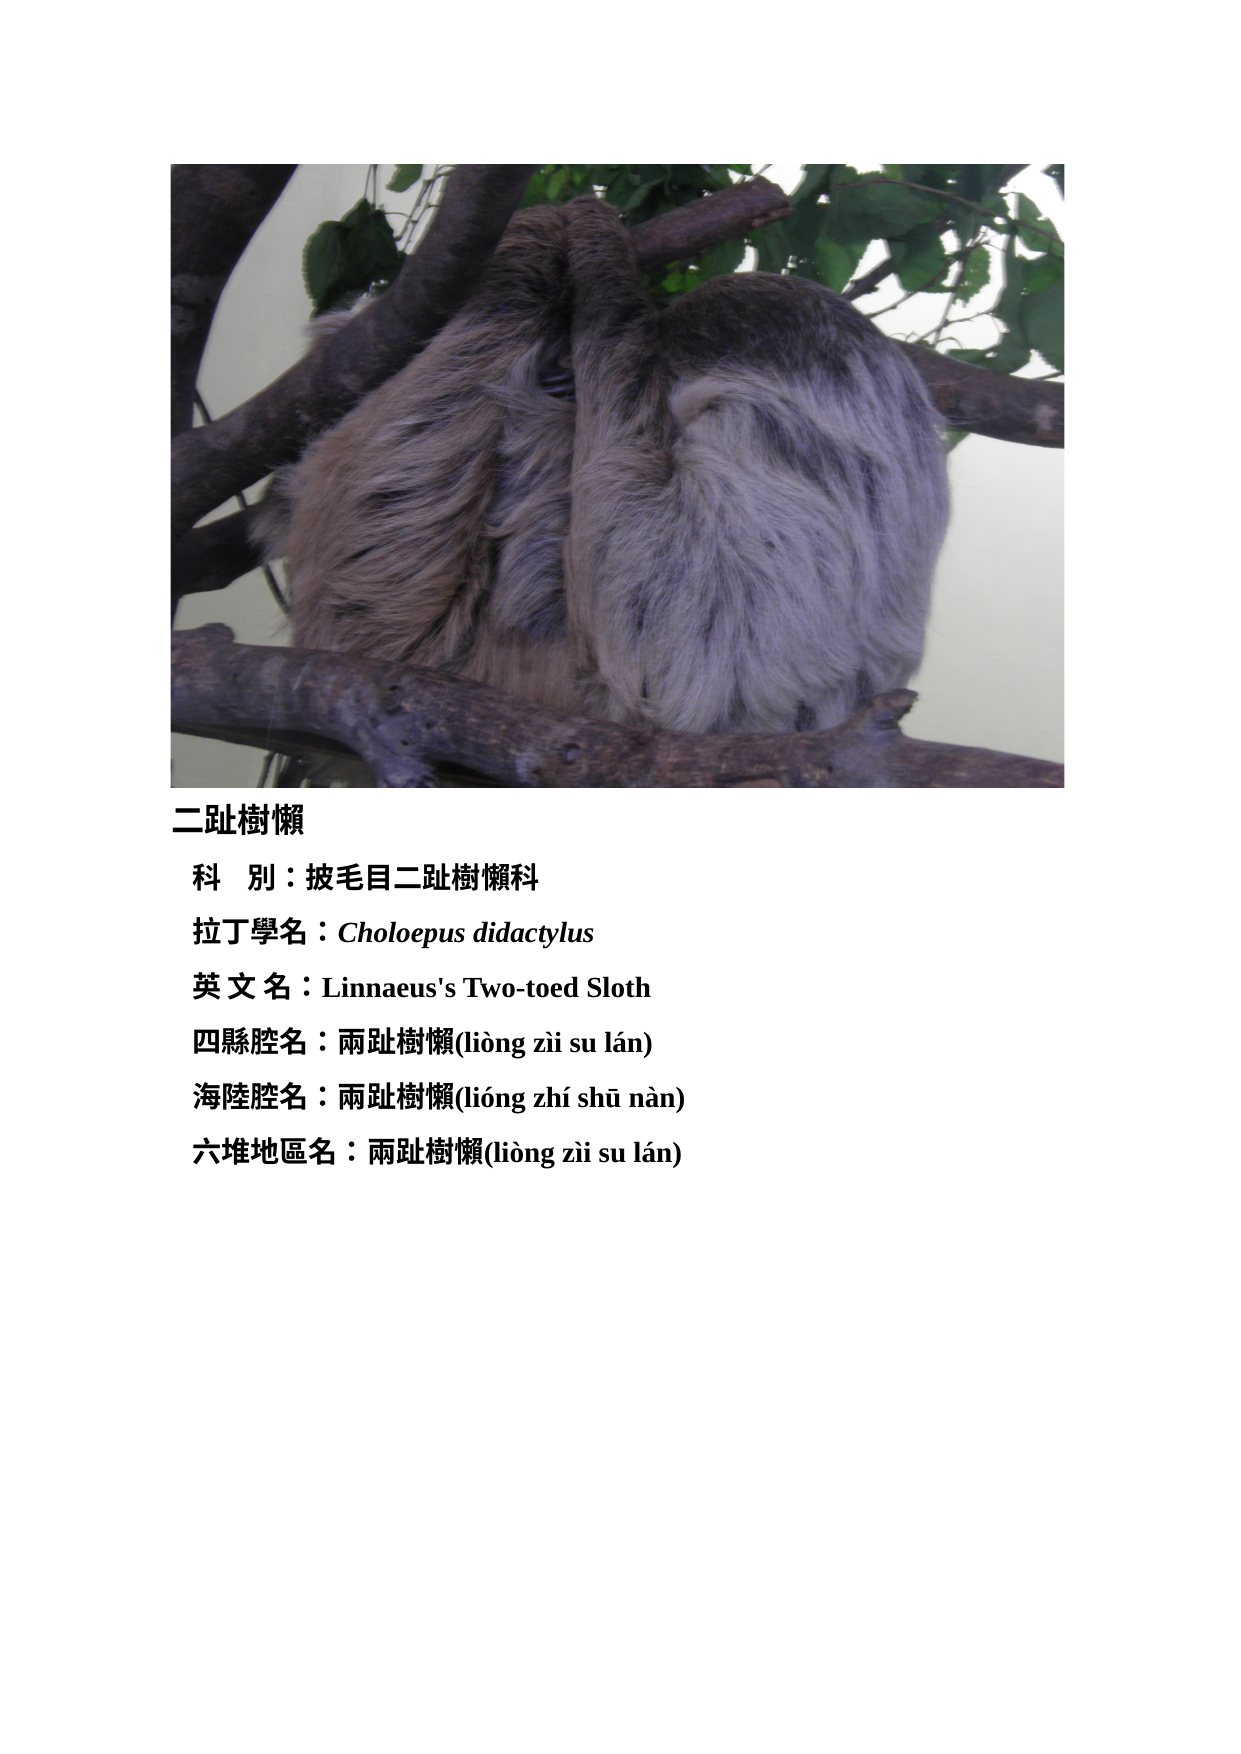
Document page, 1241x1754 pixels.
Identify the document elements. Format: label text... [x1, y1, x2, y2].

picture [170, 164, 1065, 788]
table_cell 二趾樹懶 科 別：披毛目二趾樹懶科 拉丁學名：Choloepus didactylus 英 文 名：Linnaeus's Two-toed Sloth 四縣腔名：兩趾樹懶(liòng zìi su lán) 海陸腔名：兩趾樹懶(lióng zhí shū nàn) 六堆地區名：兩趾樹懶(liòng zìi su lán) [160, 794, 1078, 1178]
table_header [160, 165, 1078, 794]
